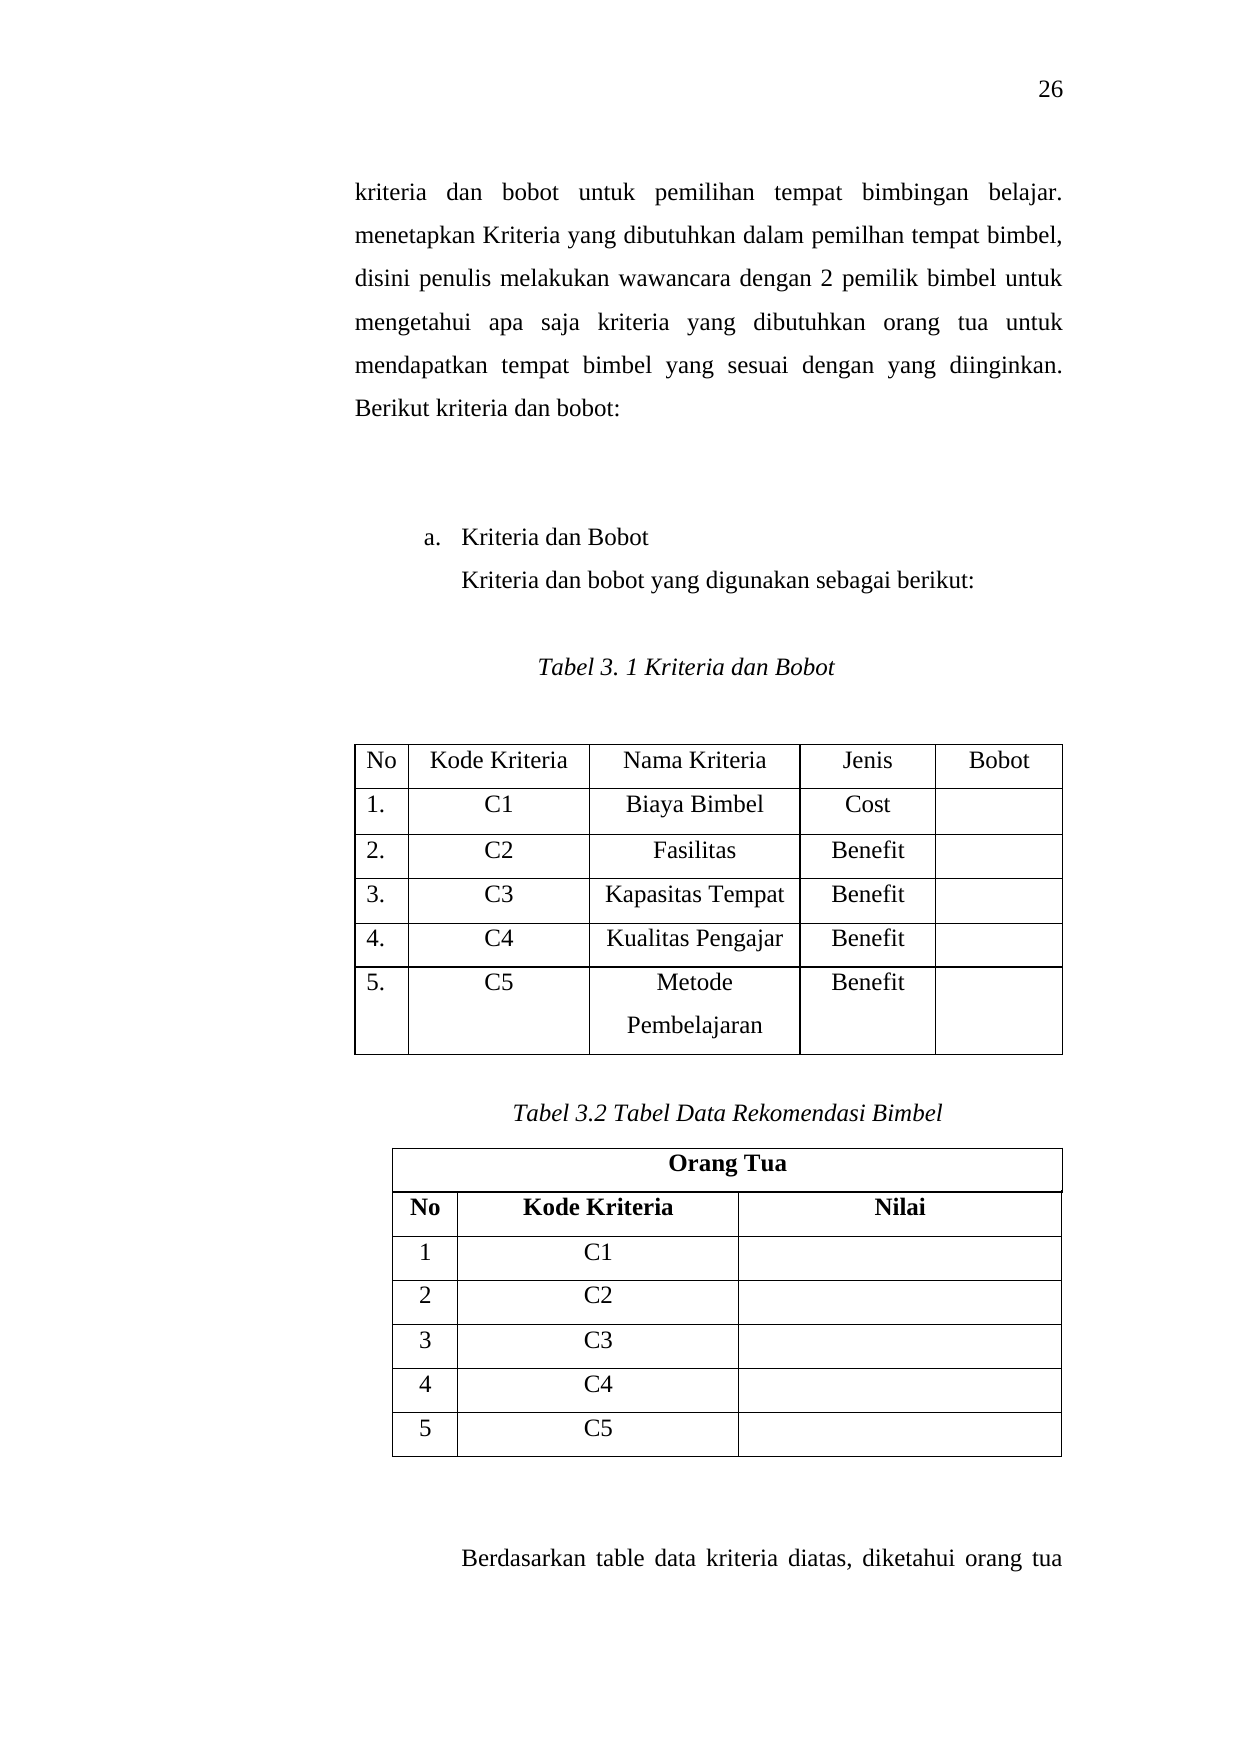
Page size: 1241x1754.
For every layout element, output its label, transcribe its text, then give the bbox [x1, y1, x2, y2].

table_cell C1 [458, 1237, 738, 1279]
table_cell Benefit [801, 924, 935, 966]
table_header Nama Kriteria [590, 745, 799, 788]
table_cell Kualitas Pengajar [590, 924, 799, 966]
table_cell 1. [356, 789, 408, 834]
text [354, 177, 1063, 422]
table_cell [936, 924, 1062, 966]
table_cell 5. [356, 968, 408, 1054]
table_header Bobot [936, 745, 1062, 788]
table_cell Metode Pembelajaran [590, 968, 799, 1054]
table_header Kode Kriteria [409, 745, 589, 788]
table_cell Kode Kriteria [458, 1193, 738, 1236]
table_cell No [393, 1193, 457, 1236]
text Kriteria dan bobot yang digunakan sebagai berikut: [461, 565, 1063, 594]
list Kriteria dan Bobot [424, 522, 1063, 551]
table_header Jenis [801, 745, 935, 788]
table_cell [739, 1237, 1061, 1279]
table_cell Kapasitas Tempat [590, 879, 799, 922]
table_cell C1 [409, 789, 589, 834]
table_cell [936, 789, 1062, 834]
table_cell 4 [393, 1369, 457, 1412]
table_header Orang Tua [393, 1149, 1062, 1191]
table_cell 5 [393, 1413, 457, 1456]
table_cell C3 [409, 879, 589, 922]
table_cell Fasilitas [590, 835, 799, 878]
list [386, 1543, 1063, 1572]
table_cell 4. [356, 924, 408, 966]
table_cell Benefit [801, 835, 935, 878]
table_cell 2 [393, 1281, 457, 1324]
table_cell Benefit [801, 968, 935, 1054]
table_cell Nilai [739, 1193, 1061, 1236]
table_cell C3 [458, 1325, 738, 1368]
text Tabel 3. 1 Kriteria dan Bobot [236, 652, 1063, 680]
table_header No [356, 745, 408, 788]
table_cell [739, 1325, 1061, 1368]
table_cell C5 [458, 1413, 738, 1456]
table_cell C4 [458, 1369, 738, 1412]
table_cell 1 [393, 1237, 457, 1279]
table_cell Biaya Bimbel [590, 789, 799, 834]
table_cell [739, 1281, 1061, 1324]
table_cell 3 [393, 1325, 457, 1368]
table_cell 2. [356, 835, 408, 878]
table_cell C5 [409, 968, 589, 1054]
table_cell C2 [458, 1281, 738, 1324]
table_cell [739, 1369, 1061, 1412]
table_cell Benefit [801, 879, 935, 922]
table_cell 3. [356, 879, 408, 922]
text Tabel 3.2 Tabel Data Rekomendasi Bimbel [392, 1098, 1063, 1127]
table_cell C4 [409, 924, 589, 966]
table_cell [739, 1413, 1061, 1456]
table_cell Cost [801, 789, 935, 834]
table_cell [936, 835, 1062, 878]
table_cell C2 [409, 835, 589, 878]
table_cell [936, 968, 1062, 1054]
table_cell [936, 879, 1062, 922]
